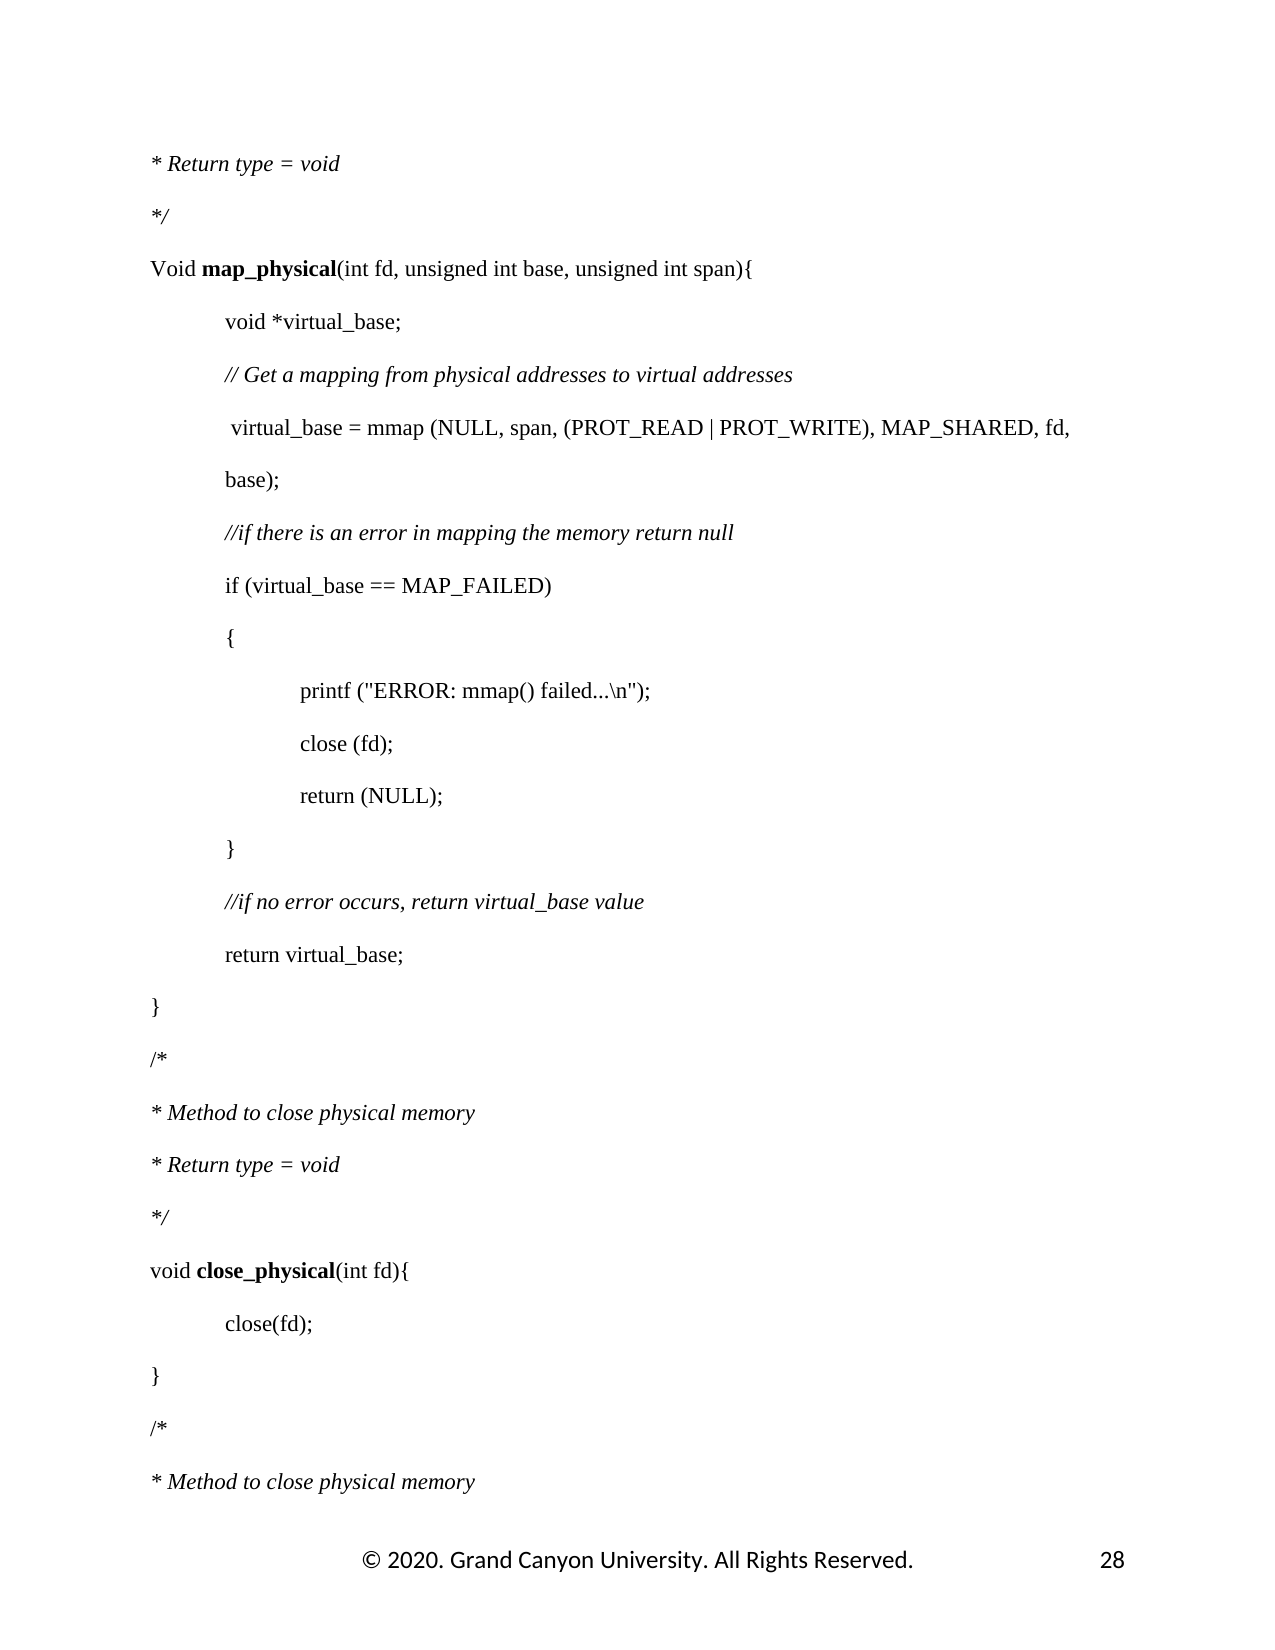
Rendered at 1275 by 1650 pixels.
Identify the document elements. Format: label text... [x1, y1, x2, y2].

text // Get a mapping from physical addresses to virtual addresses [150, 361, 1125, 387]
text void close_physical(int fd){ [150, 1257, 1125, 1283]
text return (NULL); [150, 782, 1125, 809]
text printf ("ERROR: mmap() failed...\n"); [150, 677, 1125, 703]
text /* [150, 1415, 1125, 1441]
text { [150, 624, 1125, 651]
text } [150, 835, 1125, 862]
text */ [150, 203, 1125, 229]
text * Return type = void [150, 150, 1125, 176]
text /* [150, 1046, 1125, 1072]
text //if no error occurs, return virtual_base value [150, 888, 1125, 914]
text close (fd); [150, 730, 1125, 756]
text } [150, 1362, 1125, 1389]
text void *virtual_base; [150, 308, 1125, 334]
text * Method to close physical memory [150, 1468, 1125, 1494]
text * Method to close physical memory [150, 1099, 1125, 1125]
text return virtual_base; [150, 941, 1125, 967]
text //if there is an error in mapping the memory return null [225, 519, 1125, 545]
text * Return type = void [150, 1151, 1125, 1178]
text } [150, 993, 1125, 1020]
text close(fd); [150, 1309, 1125, 1336]
text if (virtual_base == MAP_FAILED) [150, 572, 1125, 598]
text */ [150, 1204, 1125, 1231]
text Void map_physical(int fd, unsigned int base, unsigned int span){ [150, 255, 1125, 282]
text virtual_base = mmap (NULL, span, (PROT_READ | PROT_WRITE), MAP_SHARED, fd, base); [225, 413, 1125, 493]
